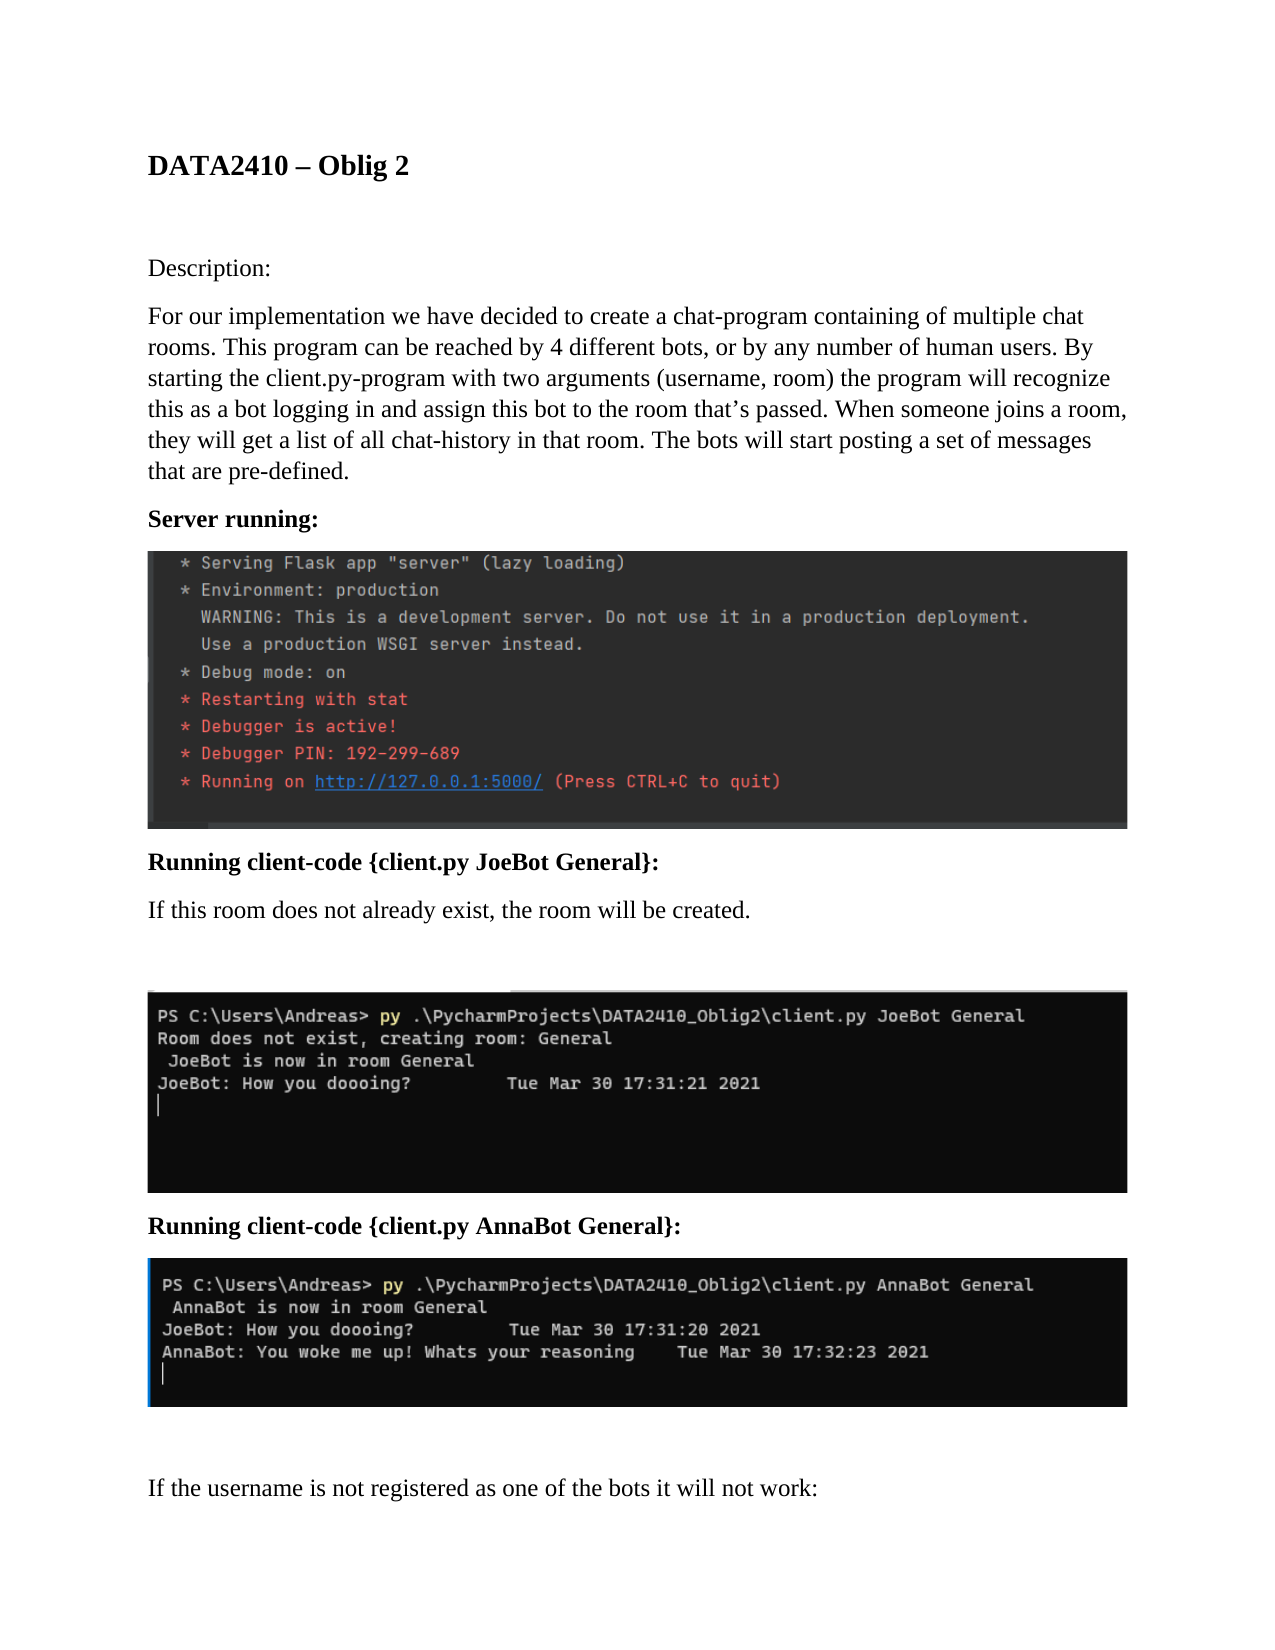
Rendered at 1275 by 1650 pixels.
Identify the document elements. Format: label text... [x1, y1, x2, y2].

text Running client-code {client.py AnnaBot General}: [148, 1211, 1127, 1240]
text If this room does not already exist, the room will be created. [148, 895, 1127, 923]
picture [147, 1258, 1128, 1407]
text Description: [148, 253, 1127, 282]
picture [147, 551, 1128, 829]
text For our implementation we have decided to create a chat-program containing of multiple chat rooms. This program can be reached by 4 different bots, or by any number of human users. By starting the client.py-program with two arguments (username, room) the program will recognize this as a bot logging in and assign this bot to the room that’s passed. When someone joins a room, they will get a list of all chat-history in that room. The bots will start posting a set of messages that are pre-defined. [148, 301, 1127, 485]
text If the username is not registered as one of the bots it will not work: [148, 1473, 1127, 1502]
text Server running: [148, 504, 1127, 533]
text Running client-code {client.py JoeBot General}: [148, 847, 1127, 876]
text DATA2410 – Oblig 2 [148, 148, 1127, 181]
picture [147, 990, 1128, 1193]
